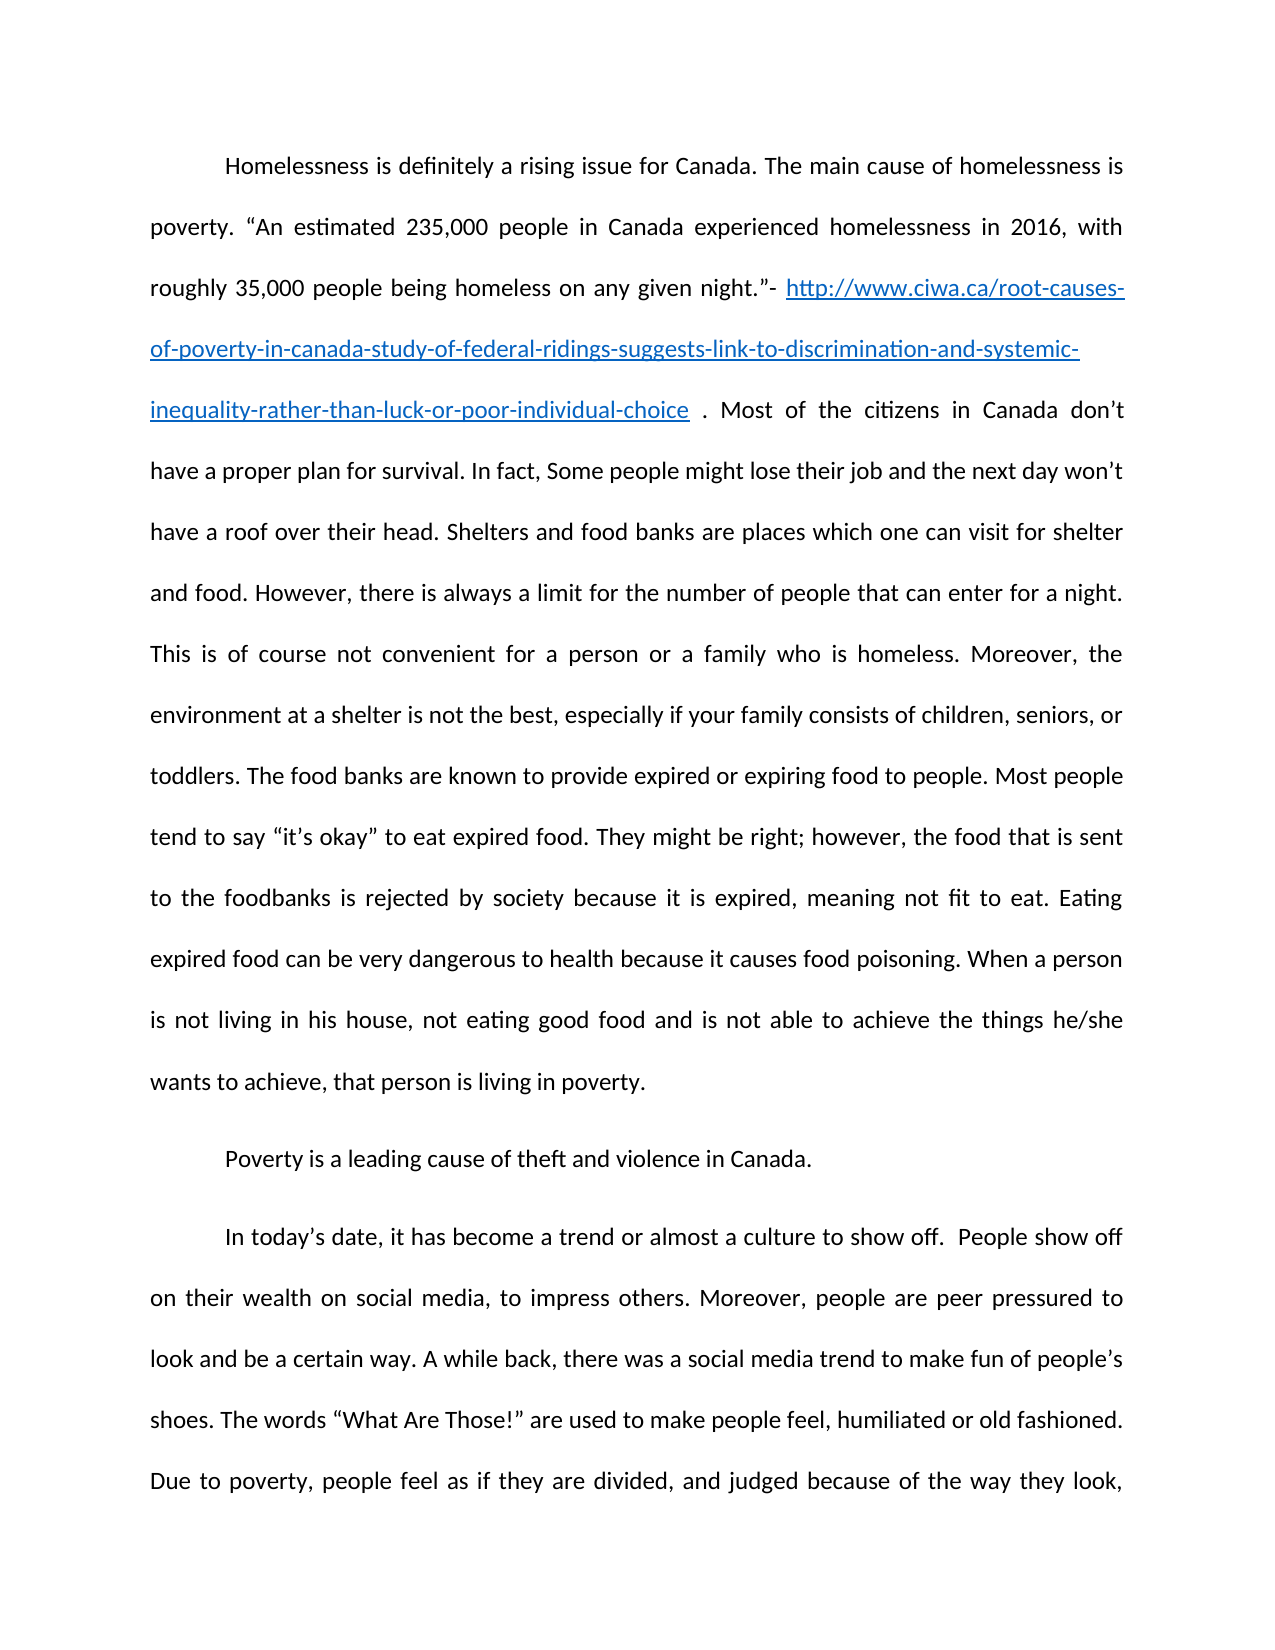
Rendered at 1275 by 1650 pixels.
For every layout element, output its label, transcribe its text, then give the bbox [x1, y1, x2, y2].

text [150, 1221, 1125, 1496]
text Homelessness is definitely a rising issue for Canada. The main cause of homelessness is poverty. “An estimated 235,000 people in Canada experienced homelessness in 2016, with roughly 35,000 people being homeless on any given night.”- http://www.ciwa.ca/root-causes-of-poverty-in-canada-study-of-federal-ridings-suggests-link-to-discrimination-and-systemic-inequality-rather-than-luck-or-poor-individual-choice . Most of the citizens in Canada don’t have a proper plan for survival. In fact, Some people might lose their job and the next day won’t have a roof over their head. Shelters and food banks are places which one can visit for shelter and food. However, there is always a limit for the number of people that can enter for a night. This is of course not convenient for a person or a family who is homeless. Moreover, the environment at a shelter is not the best, especially if your family consists of children, seniors, or toddlers. The food banks are known to provide expired or expiring food to people. Most people tend to say “it’s okay” to eat expired food. They might be right; however, the food that is sent to the foodbanks is rejected by society because it is expired, meaning not fit to eat. Eating expired food can be very dangerous to health because it causes food poisoning. When a person is not living in his house, not eating good food and is not able to achieve the things he/she wants to achieve, that person is living in poverty. [150, 150, 1125, 1096]
text Poverty is a leading cause of theft and violence in Canada. [150, 1143, 1125, 1174]
